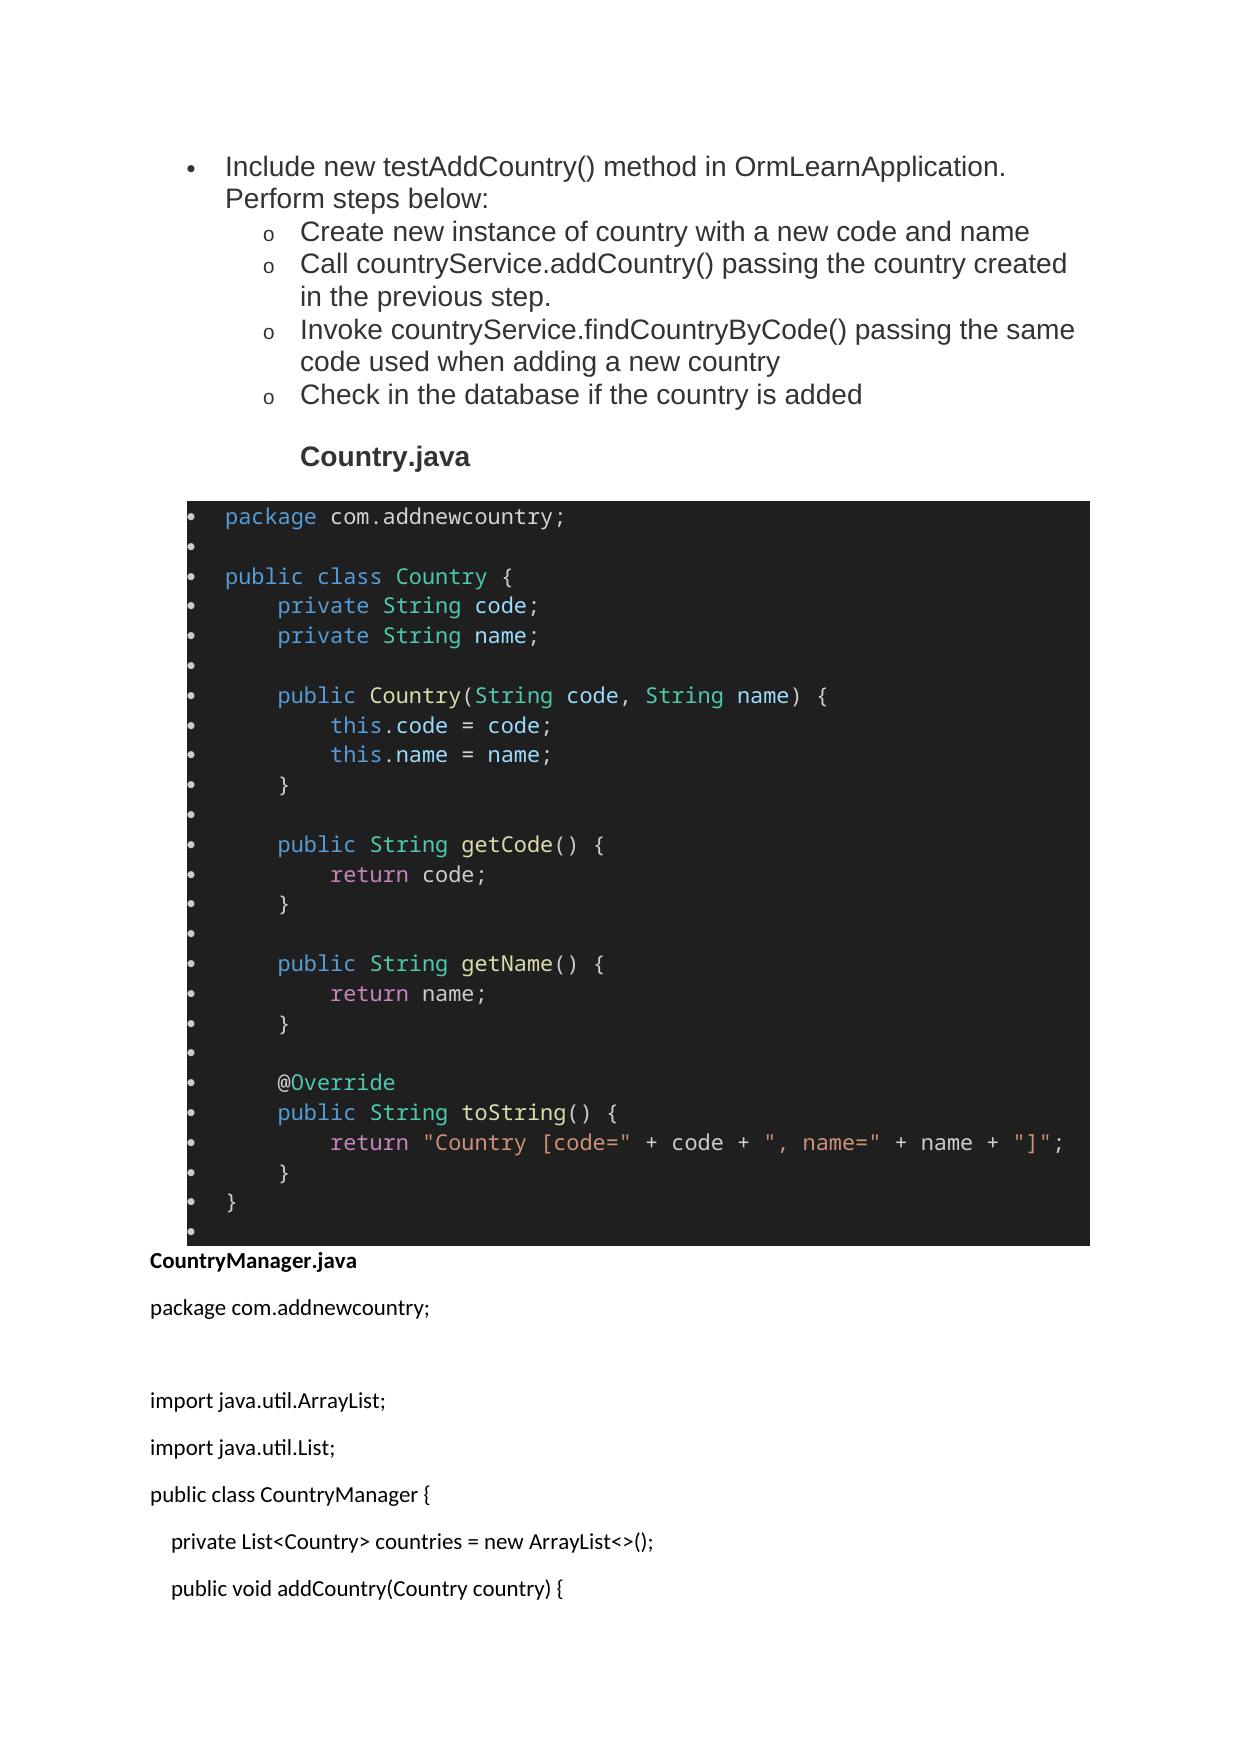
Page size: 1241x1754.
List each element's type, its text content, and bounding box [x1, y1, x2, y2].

text CountryManager.java [150, 1246, 1090, 1274]
list Check in the database if the country is added [262, 378, 1090, 410]
list Invoke countryService.findCountryByCode() passing the same code used when adding a new country [262, 313, 1090, 378]
list this.name = name; [187, 739, 1090, 769]
text import java.util.ArrayList; [150, 1387, 1090, 1414]
text public class CountryManager { [150, 1480, 1090, 1508]
list } [187, 888, 1090, 918]
list public String getName() { [187, 948, 1090, 978]
text Country.java [300, 439, 1090, 472]
list @Override [187, 1067, 1090, 1097]
list Call countryService.addCountry() passing the country created in the previous step. [262, 247, 1090, 313]
list public class Country { [187, 561, 1090, 591]
list private String code; [187, 591, 1090, 620]
list } [187, 1008, 1090, 1037]
list public String toString() { [187, 1097, 1090, 1127]
list public Country(String code, String name) { [187, 680, 1090, 710]
list this.code = code; [187, 710, 1090, 739]
list } [187, 769, 1090, 799]
text package com.addnewcountry; [150, 1293, 1090, 1321]
list package com.addnewcountry; [187, 501, 1090, 531]
list private String name; [187, 620, 1090, 650]
text public void addCountry(Country country) { [150, 1574, 1090, 1602]
list Include new testAddCountry() method in OrmLearnApplication. Perform steps below: [187, 150, 1090, 215]
text import java.util.List; [150, 1433, 1090, 1461]
list return "Country [code=" + code + ", name=" + name + "]"; [187, 1127, 1090, 1157]
list Create new instance of country with a new code and name [262, 215, 1090, 247]
list public String getCode() { [187, 829, 1090, 859]
list } [187, 1186, 1090, 1216]
list return name; [187, 978, 1090, 1008]
list } [187, 1157, 1090, 1186]
text private List<Country> countries = new ArrayList<>(); [150, 1527, 1090, 1555]
list return code; [187, 859, 1090, 888]
